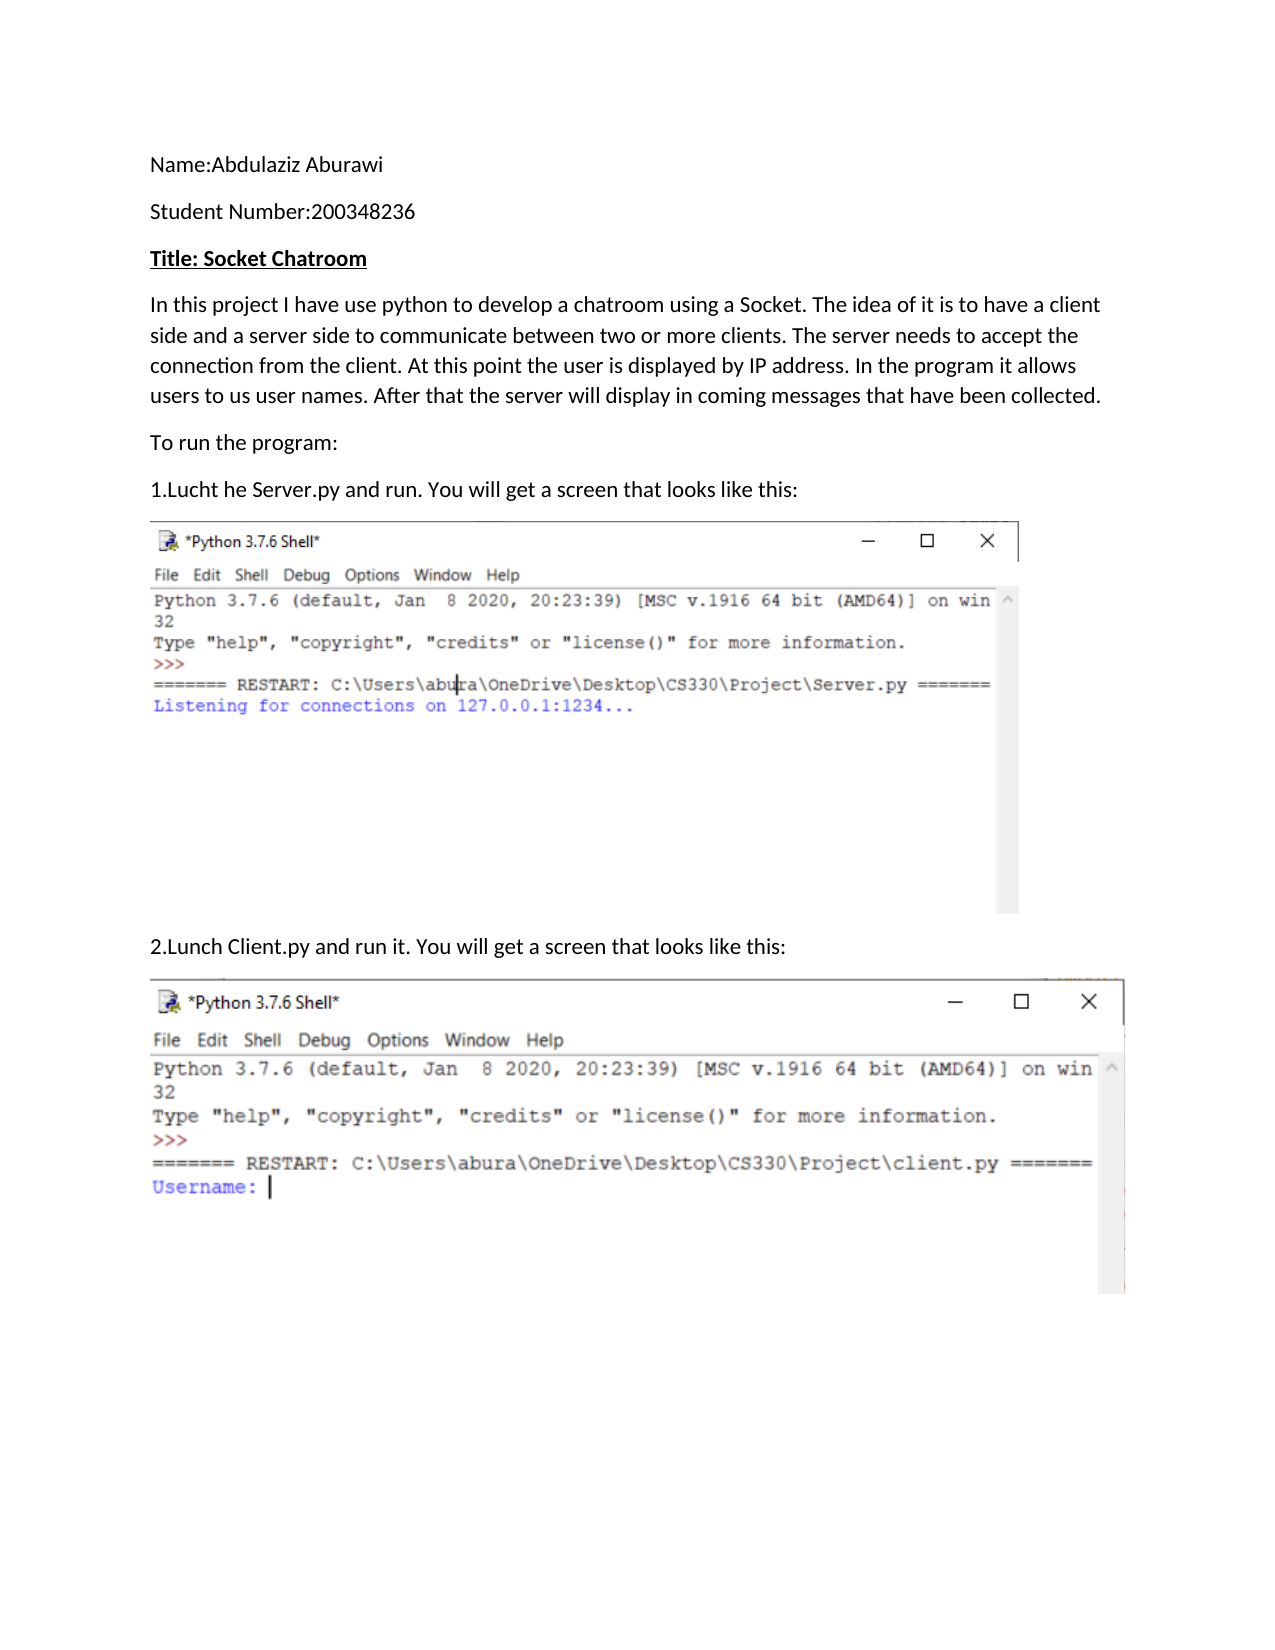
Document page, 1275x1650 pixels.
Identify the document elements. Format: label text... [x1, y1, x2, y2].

picture [150, 978, 1125, 1294]
text Title: Socket Chatroom [150, 244, 1125, 272]
text To run the program: [150, 428, 1125, 456]
text 1.Lucht he Server.py and run. You will get a screen that looks like this: [150, 475, 1125, 503]
text Name:Abdulaziz Aburawi [150, 150, 1125, 178]
text In this project I have use python to develop a chatroom using a Socket. The idea of it is to have a client side and a server side to communicate between two or more clients. The server needs to accept the connection from the client. At this point the user is displayed by IP address. In the program it allows users to us user names. After that the server will display in coming messages that have been collected. [150, 291, 1125, 409]
text Student Number:200348236 [150, 197, 1125, 225]
text 2.Lunch Client.py and run it. You will get a screen that looks like this: [150, 932, 1125, 960]
picture [150, 521, 1019, 914]
